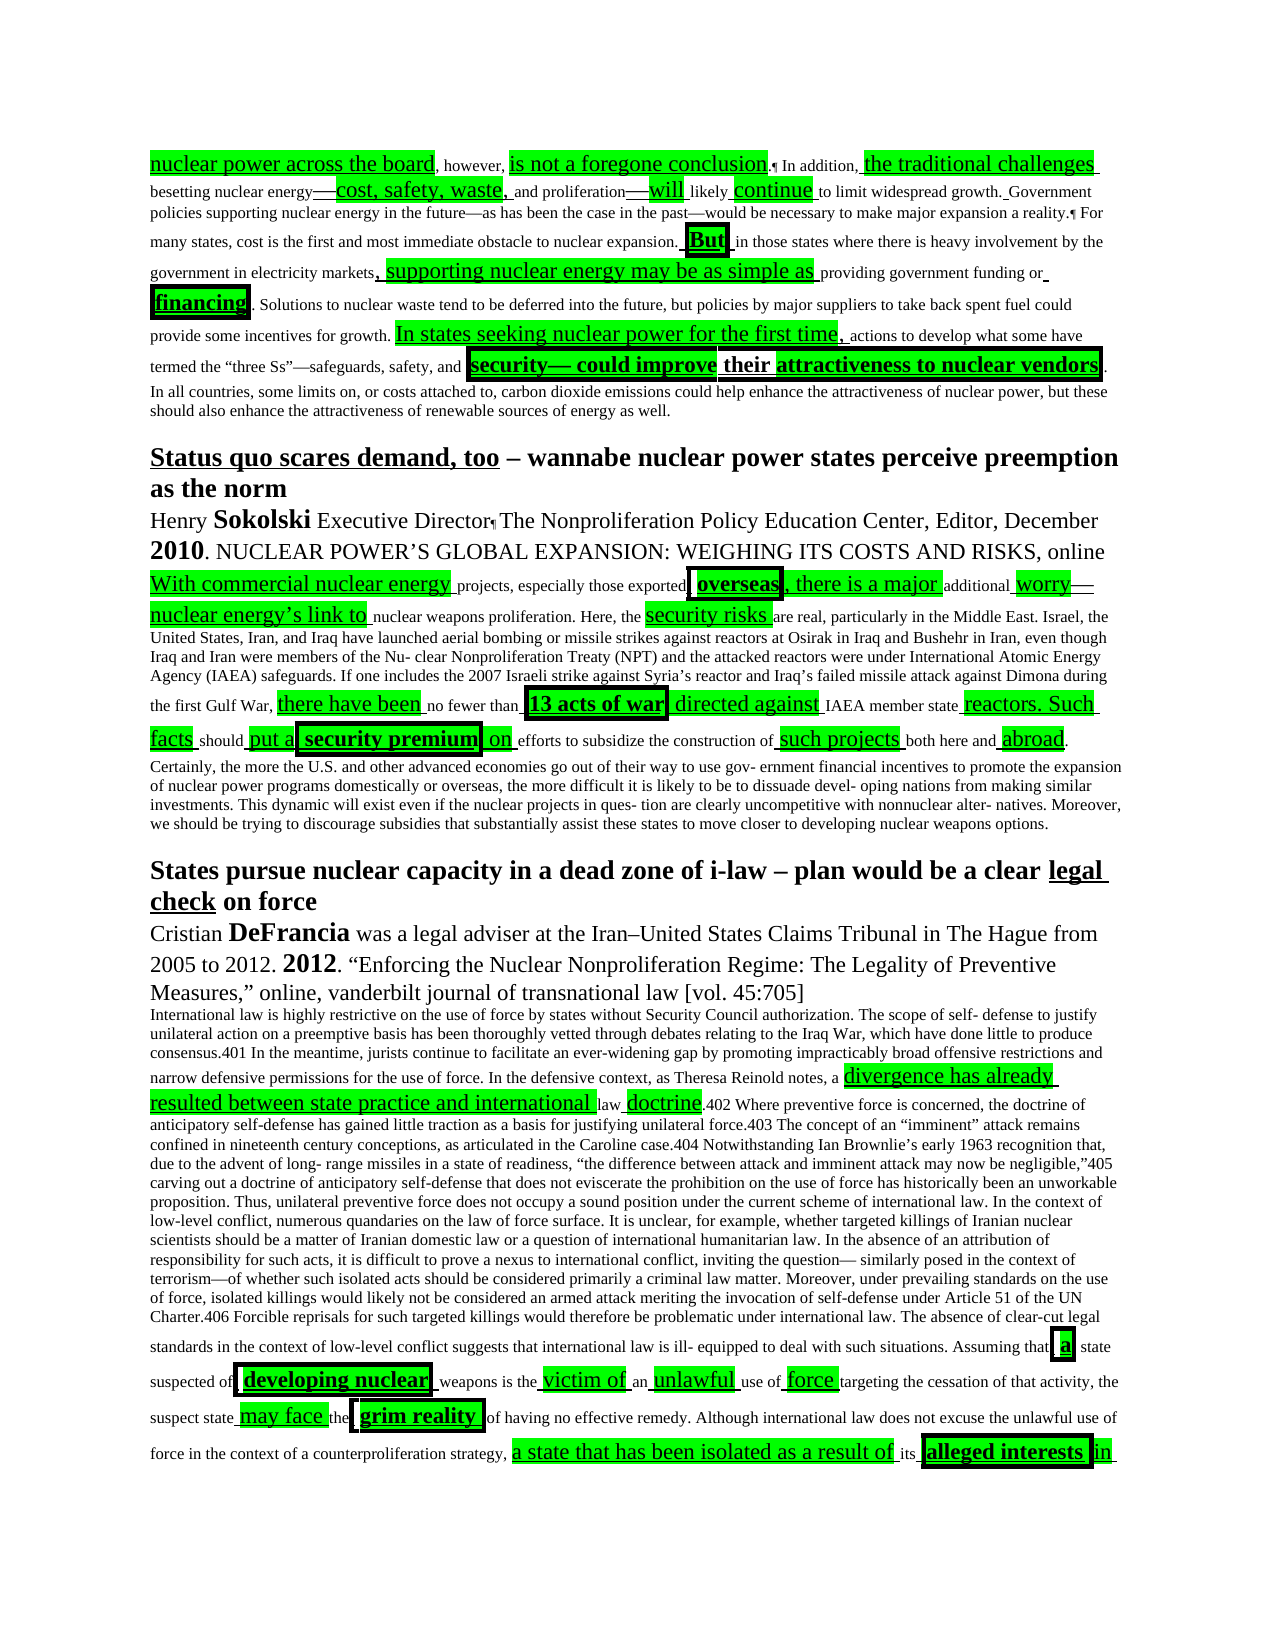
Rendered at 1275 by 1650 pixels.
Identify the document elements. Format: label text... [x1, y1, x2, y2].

text With commercial nuclear energy projects, especially those exported overseas, there is a major additional worry—nuclear energy’s link to nuclear weapons proliferation. Here, the security risks are real, particularly in the Middle East. Israel, the United States, Iran, and Iraq have launched aerial bombing or missile strikes against reactors at Osirak in Iraq and Bushehr in Iran, even though Iraq and Iran were members of the Nu- clear Nonproliferation Treaty (NPT) and the attacked reactors were under International Atomic Energy Agency (IAEA) safeguards. If one includes the 2007 Israeli strike against Syria’s reactor and Iraq’s failed missile attack against Dimona during the first Gulf War, there have been no fewer than 13 acts of war directed against IAEA member state reactors. Such facts should put a security premium on efforts to subsidize the construction of such projects both here and abroad. Certainly, the more the U.S. and other advanced economies go out of their way to use gov- ernment financial incentives to promote the expansion of nuclear power programs domestically or overseas, the more difficult it is likely to be to dissuade devel- oping nations from making similar investments. This dynamic will exist even if the nuclear projects in ques- tion are clearly uncompetitive with nonnuclear alter- natives. Moreover, we should be trying to discourage subsidies that substantially assist these states to move closer to developing nuclear weapons options. [150, 566, 1125, 833]
subtitle Status quo scares demand, too – wannabe nuclear power states perceive preemption as the norm [150, 441, 1125, 503]
text Henry Sokolski Executive Director¶ The Nonproliferation Policy Education Center, Editor, December 2010. NUCLEAR POWER’S GLOBAL EXPANSION: WEIGHING ITS COSTS AND RISKS, online [150, 503, 1125, 566]
subtitle States pursue nuclear capacity in a dead zone of i-law – plan would be a clear legal check on force [150, 854, 1125, 916]
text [150, 1005, 1125, 1469]
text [150, 150, 1125, 420]
text Cristian DeFrancia was a legal adviser at the Iran–United States Claims Tribunal in The Hague from 2005 to 2012. 2012. “Enforcing the Nuclear Nonproliferation Regime: The Legality of Preventive Measures,” online, vanderbilt journal of transnational law [vol. 45:705] [150, 916, 1125, 1005]
